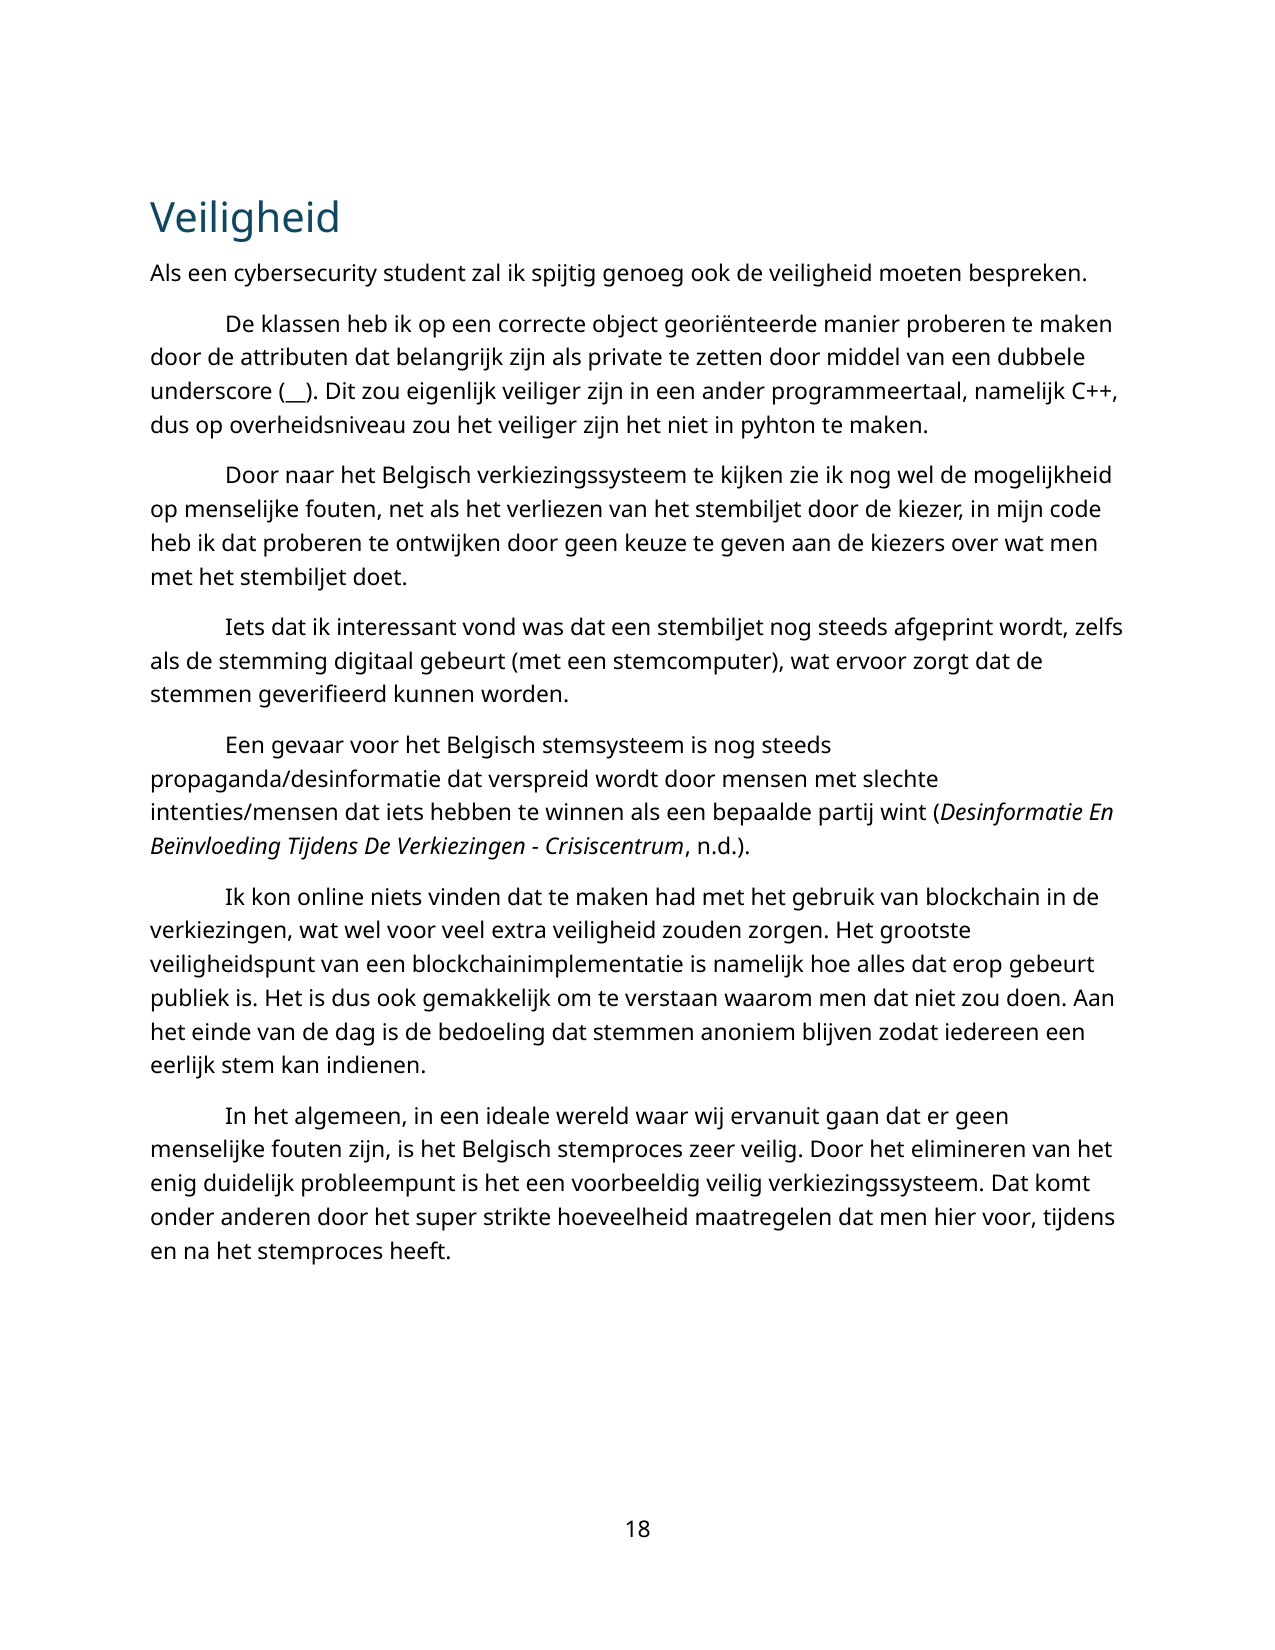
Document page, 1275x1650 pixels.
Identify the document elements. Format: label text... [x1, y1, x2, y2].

text In het algemeen, in een ideale wereld waar wij ervanuit gaan dat er geen menselijke fouten zijn, is het Belgisch stemproces zeer veilig. Door het elimineren van het enig duidelijk probleempunt is het een voorbeeldig veilig verkiezingssysteem. Dat komt onder anderen door het super strikte hoeveelheid maatregelen dat men hier voor, tijdens en na het stemproces heeft. [150, 1099, 1125, 1266]
text De klassen heb ik op een correcte object georiënteerde manier proberen te maken door de attributen dat belangrijk zijn als private te zetten door middel van een dubbele underscore (__). Dit zou eigenlijk veiliger zijn in een ander programmeertaal, namelijk C++, dus op overheidsniveau zou het veiliger zijn het niet in pyhton te maken. [150, 307, 1125, 440]
text Door naar het Belgisch verkiezingssysteem te kijken zie ik nog wel de mogelijkheid op menselijke fouten, net als het verliezen van het stembiljet door de kiezer, in mijn code heb ik dat proberen te ontwijken door geen keuze te geven aan de kiezers over wat men met het stembiljet doet. [150, 459, 1125, 592]
text Als een cybersecurity student zal ik spijtig genoeg ook de veiligheid moeten bespreken. [150, 257, 1125, 288]
text Een gevaar voor het Belgisch stemsysteem is nog steeds propaganda/desinformatie dat verspreid wordt door mensen met slechte intenties/mensen dat iets hebben te winnen als een bepaalde partij wint (Desinformatie En Beïnvloeding Tijdens De Verkiezingen - Crisiscentrum, n.d.). [150, 729, 1125, 861]
text Iets dat ik interessant vond was dat een stembiljet nog steeds afgeprint wordt, zelfs als de stemming digitaal gebeurt (met een stemcomputer), wat ervoor zorgt dat de stemmen geverifieerd kunnen worden. [150, 611, 1125, 709]
text Ik kon online niets vinden dat te maken had met het gebruik van blockchain in de verkiezingen, wat wel voor veel extra veiligheid zouden zorgen. Het grootste veiligheidspunt van een blockchainimplementatie is namelijk hoe alles dat erop gebeurt publiek is. Het is dus ook gemakkelijk om te verstaan waarom men dat niet zou doen. Aan het einde van de dag is de bedoeling dat stemmen anoniem blijven zodat iedereen een eerlijk stem kan indienen. [150, 880, 1125, 1080]
subtitle Veiligheid [150, 187, 1125, 244]
